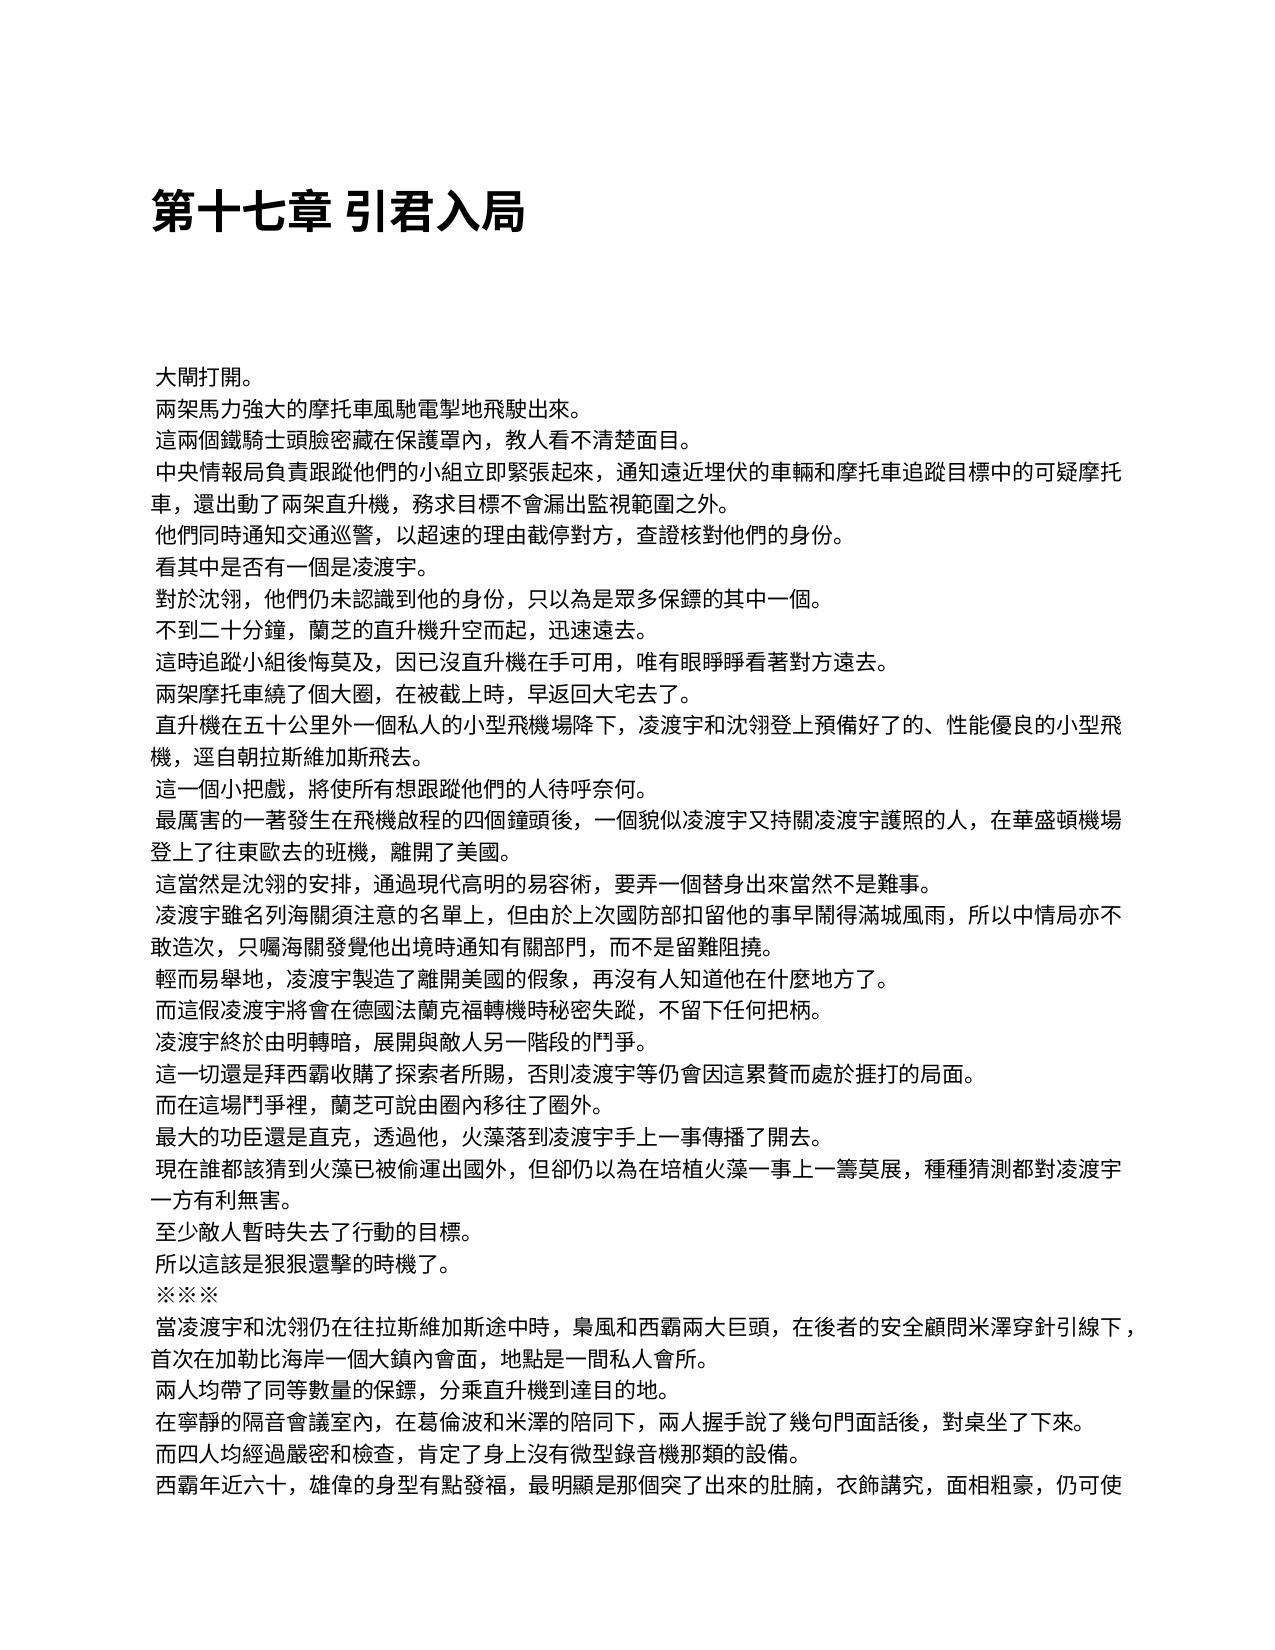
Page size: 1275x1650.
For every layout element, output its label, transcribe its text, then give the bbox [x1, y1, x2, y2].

text 兩架摩托車繞了個大圈，在被截上時，早返回大宅去了。 [150, 677, 1125, 708]
text 兩架馬力強大的摩托車風馳電掣地飛駛出來。 [150, 392, 1125, 423]
text 看其中是否有一個是凌渡宇。 [150, 550, 1125, 582]
text 所以這該是狠狠還擊的時機了。 [150, 1247, 1125, 1278]
text 這兩個鐵騎士頭臉密藏在保護罩內，教人看不清楚面目。 [150, 423, 1125, 455]
text 這一切還是拜西霸收購了探索者所賜，否則凌渡宇等仍會因這累贅而處於捱打的局面。 [150, 1057, 1125, 1088]
text 而這假凌渡宇將會在德國法蘭克福轉機時秘密失蹤，不留下任何把柄。 [150, 993, 1125, 1025]
text 而四人均經過嚴密和檢查，肯定了身上沒有微型錄音機那類的設備。 [150, 1437, 1125, 1468]
text 兩人均帶了同等數量的保鏢，分乘直升機到達目的地。 [150, 1373, 1125, 1405]
text 輕而易舉地，凌渡宇製造了離開美國的假象，再沒有人知道他在什麼地方了。 [150, 962, 1125, 993]
text 而在這場鬥爭裡，蘭芝可說由圈內移往了圈外。 [150, 1088, 1125, 1120]
text 這當然是沈翎的安排，通過現代高明的易容術，要弄一個替身出來當然不是難事。 [150, 867, 1125, 898]
text 這時追蹤小組後悔莫及，因已沒直升機在手可用，唯有眼睜睜看著對方遠去。 [150, 645, 1125, 677]
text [150, 1468, 1125, 1500]
text 現在誰都該猜到火藻已被偷運出國外，但卻仍以為在培植火藻一事上一籌莫展，種種猜測都對凌渡宇一方有利無害。 [150, 1152, 1125, 1215]
text 直升機在五十公里外一個私人的小型飛機場降下，凌渡宇和沈翎登上預備好了的、性能優良的小型飛機，逕自朝拉斯維加斯飛去。 [150, 708, 1125, 772]
text 至少敵人暫時失去了行動的目標。 [150, 1215, 1125, 1247]
text 最厲害的一著發生在飛機啟程的四個鐘頭後，一個貌似凌渡宇又持關凌渡宇護照的人，在華盛頓機場登上了往東歐去的班機，離開了美國。 [150, 803, 1125, 867]
text 他們同時通知交通巡警，以超速的理由截停對方，查證核對他們的身份。 [150, 518, 1125, 550]
text 凌渡宇終於由明轉暗，展開與敵人另一階段的鬥爭。 [150, 1025, 1125, 1057]
text 中央情報局負責跟蹤他們的小組立即緊張起來，通知遠近埋伏的車輛和摩托車追蹤目標中的可疑摩托車，還出動了兩架直升機，務求目標不會漏出監視範圍之外。 [150, 455, 1125, 518]
text 當凌渡宇和沈翎仍在往拉斯維加斯途中時，梟風和西霸兩大巨頭，在後者的安全顧問米澤穿針引線下，首次在加勒比海岸一個大鎮內會面，地點是一間私人會所。 [150, 1310, 1125, 1373]
text 最大的功臣還是直克，透過他，火藻落到凌渡宇手上一事傳播了開去。 [150, 1120, 1125, 1152]
text ※※※ [150, 1278, 1125, 1310]
text 對於沈翎，他們仍未認識到他的身份，只以為是眾多保鏢的其中一個。 [150, 582, 1125, 613]
text 大閘打開。 [150, 360, 1125, 392]
text 不到二十分鐘，蘭芝的直升機升空而起，迅速遠去。 [150, 613, 1125, 645]
text 凌渡宇雖名列海關須注意的名單上，但由於上次國防部扣留他的事早鬧得滿城風雨，所以中情局亦不敢造次，只囑海關發覺他出境時通知有關部門，而不是留難阻撓。 [150, 898, 1125, 962]
text 這一個小把戲，將使所有想跟蹤他們的人待呼奈何。 [150, 772, 1125, 803]
subtitle 第十七章 引君入局 [150, 175, 1125, 241]
text 在寧靜的隔音會議室內，在葛倫波和米澤的陪同下，兩人握手說了幾句門面話後，對桌坐了下來。 [150, 1405, 1125, 1437]
